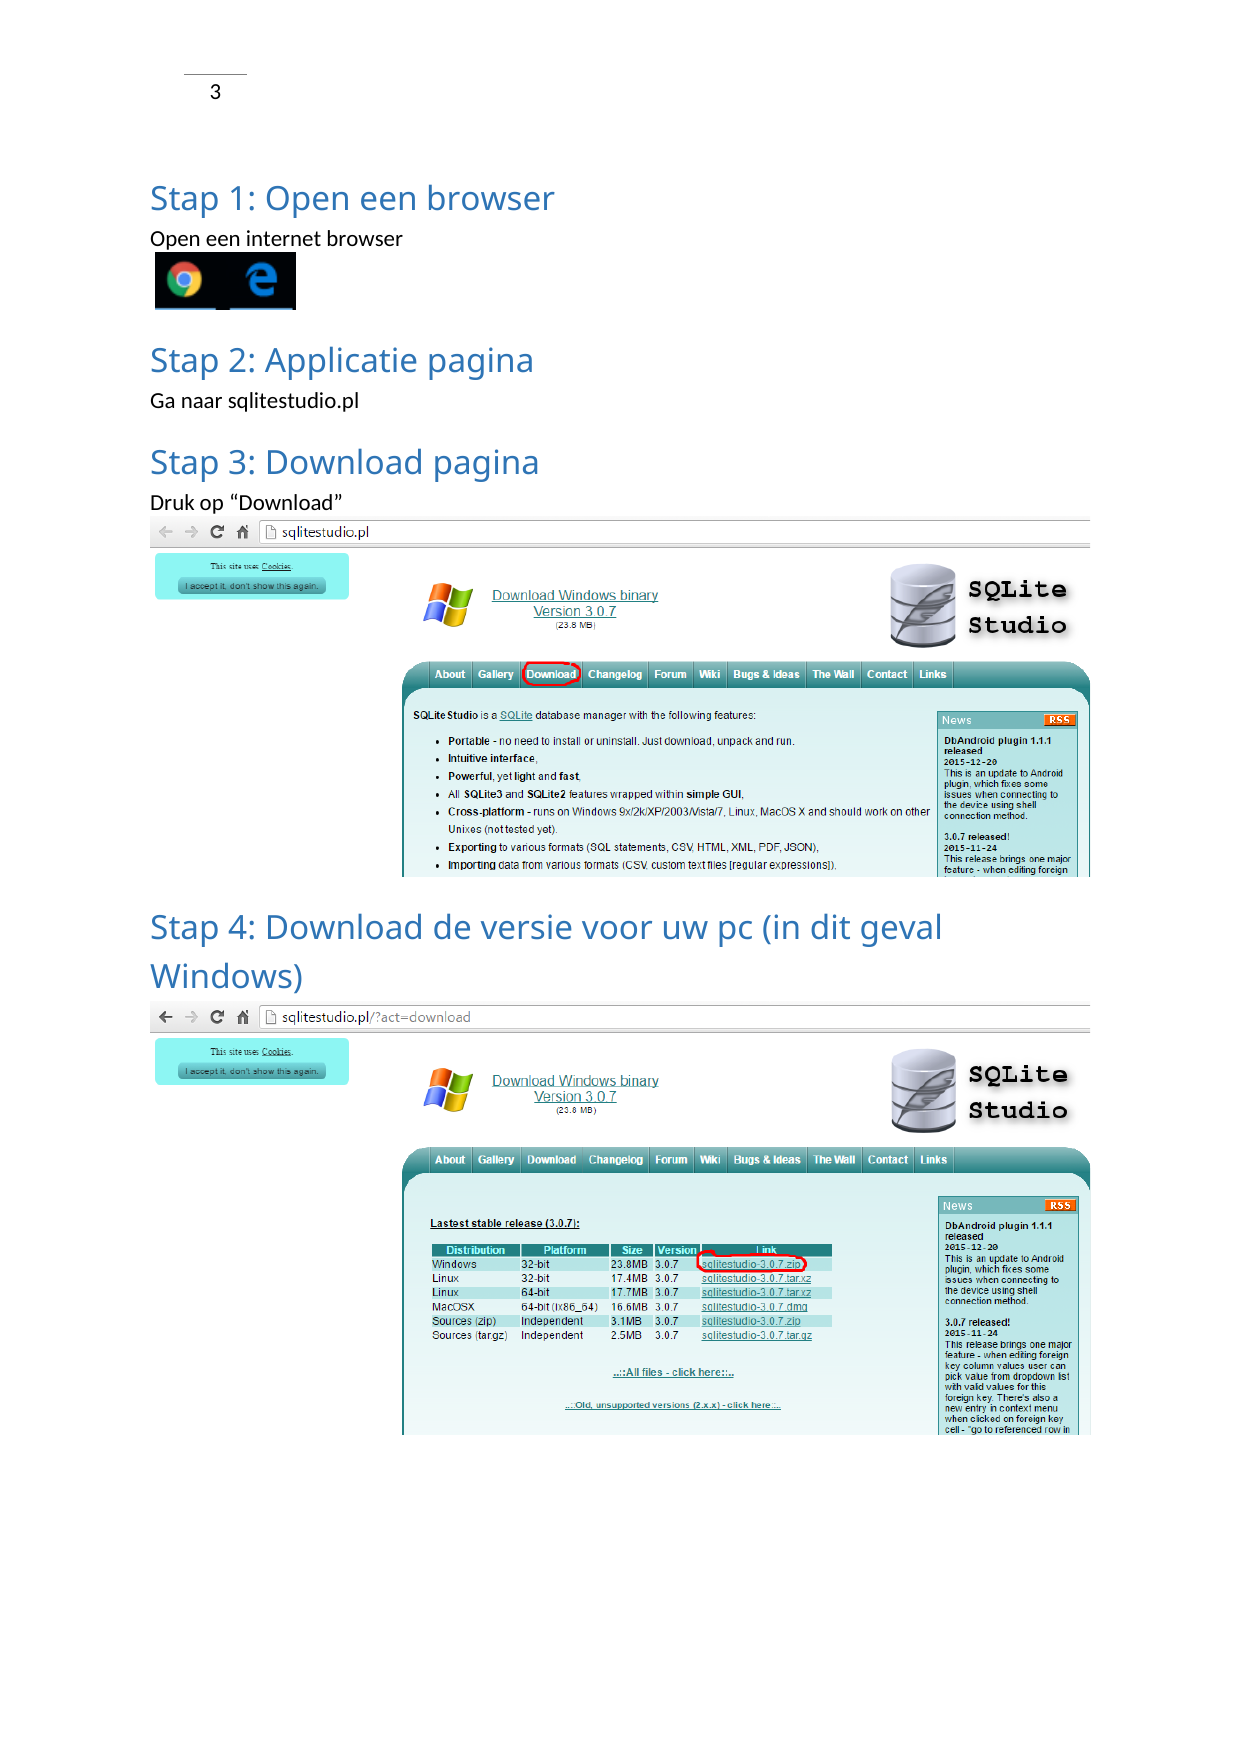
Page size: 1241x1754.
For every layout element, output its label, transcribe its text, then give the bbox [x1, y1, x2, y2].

subtitle Stap 3: Download pagina [150, 439, 1090, 484]
subtitle Stap 1: Open een browser [150, 175, 1090, 220]
text Open een internet browser [150, 224, 1090, 252]
picture [155, 252, 296, 310]
text Ga naar sqlitestudio.pl [150, 386, 1090, 414]
picture [150, 516, 1091, 877]
subtitle Stap 2: Applicatie pagina [150, 337, 1090, 382]
text Druk op “Download” [150, 488, 1090, 516]
picture [150, 1001, 1091, 1435]
subtitle Stap 4: Download de versie voor uw pc (in dit geval Windows) [150, 904, 1090, 998]
